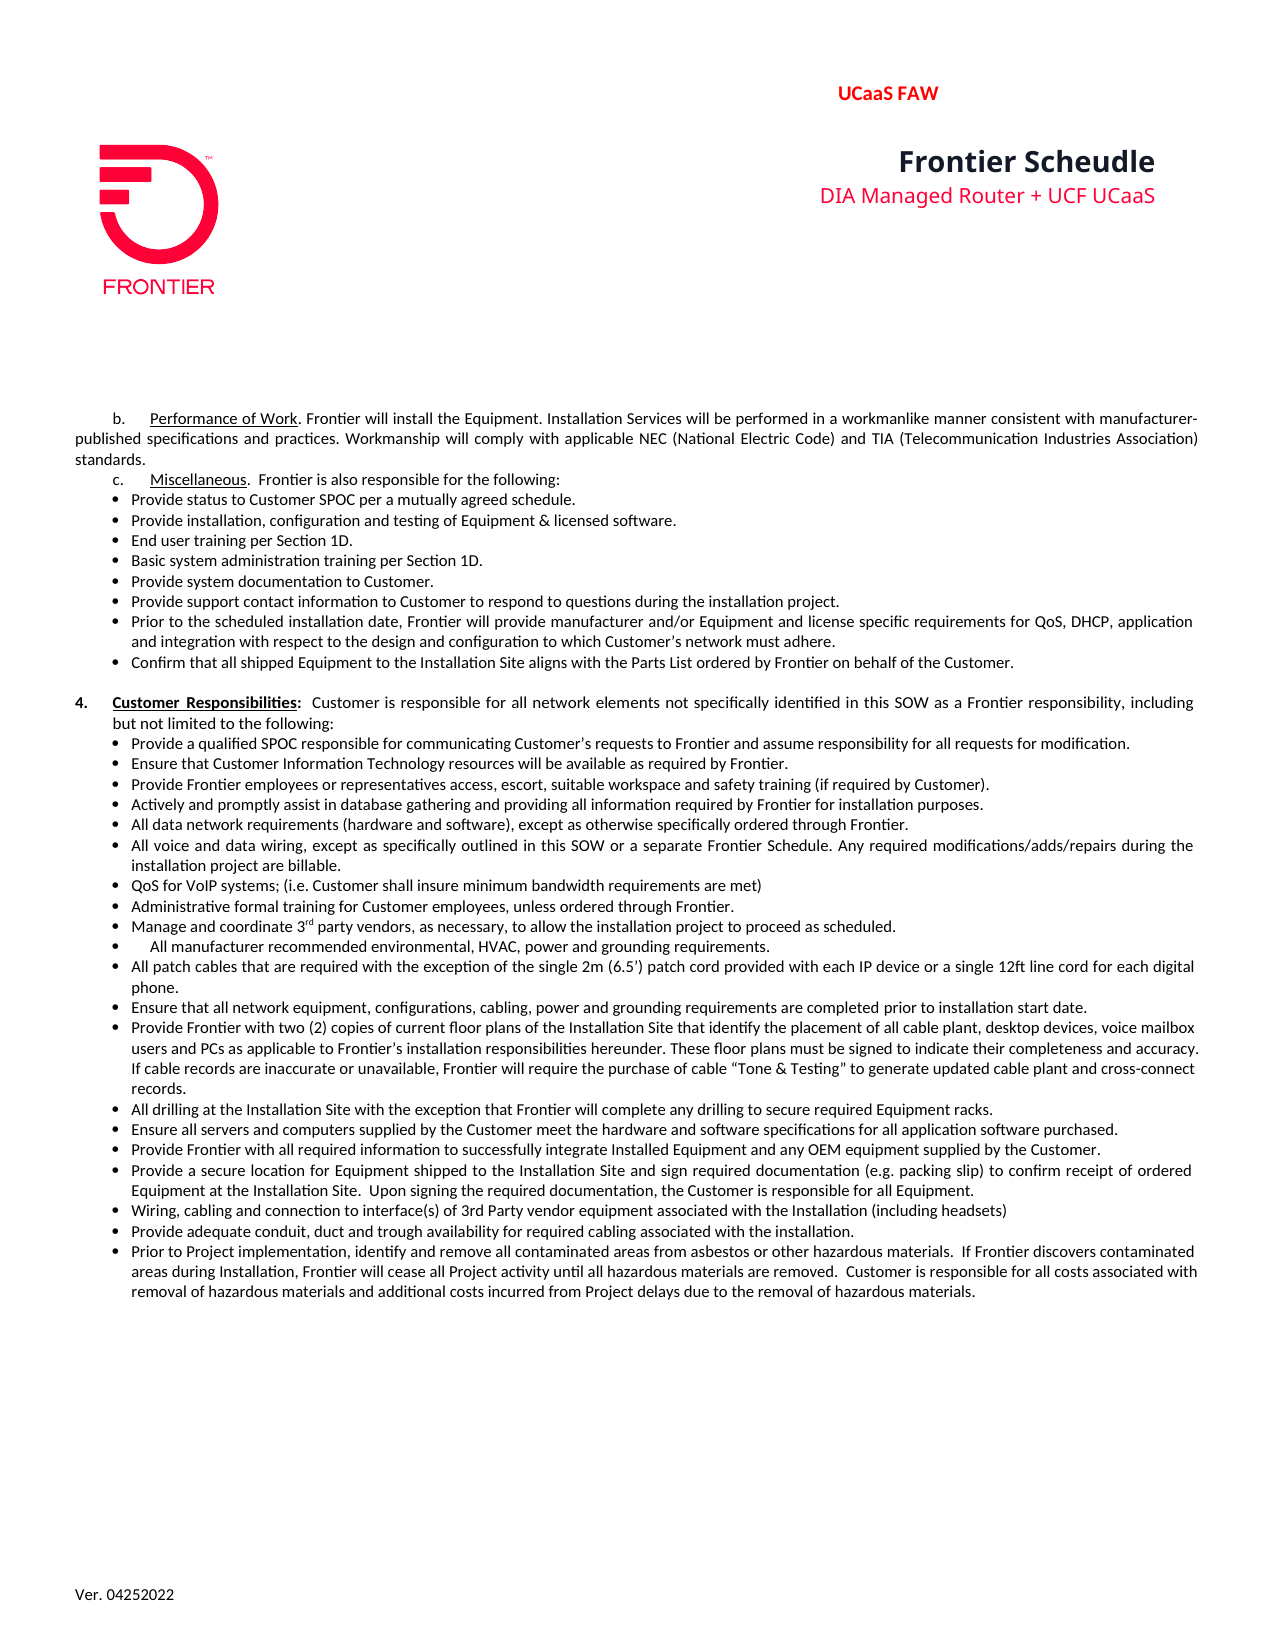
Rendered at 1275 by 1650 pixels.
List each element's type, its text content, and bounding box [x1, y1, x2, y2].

list Provide Frontier with two (2) copies of current floor plans of the Installation Site that identify the placement of all cable plant, desktop devices, voice mailbox users and PCs as applicable to Frontier’s installation responsibilities hereunder. These floor plans must be signed to indicate their completeness and accuracy. If cable records are inaccurate or unavailable, Frontier will require the purchase of cable “Tone & Testing” to generate updated cable plant and cross-connect records. [75, 1018, 1200, 1099]
list All drilling at the Installation Site with the exception that Frontier will complete any drilling to secure required Equipment racks. [75, 1099, 1200, 1119]
list Provide Frontier with all required information to successfully integrate Installed Equipment and any OEM equipment supplied by the Customer. [75, 1139, 1200, 1160]
list Provide status to Customer SPOC per a mutually agreed schedule. [75, 489, 1200, 510]
list Provide Frontier employees or representatives access, escort, suitable workspace and safety training (if required by Customer). [75, 774, 1200, 794]
list Provide a secure location for Equipment shipped to the Installation Site and sign required documentation (e.g. packing slip) to confirm receipt of ordered Equipment at the Installation Site. Upon signing the required documentation, the Customer is responsible for all Equipment. [75, 1160, 1200, 1201]
list All manufacturer recommended environmental, HVAC, power and grounding requirements. [112, 936, 1200, 957]
list Ensure all servers and computers supplied by the Customer meet the hardware and software specifications for all application software purchased. [75, 1119, 1200, 1139]
list Provide a qualified SPOC responsible for communicating Customer’s requests to Frontier and assume responsibility for all requests for modification. [75, 733, 1200, 754]
picture [87, 115, 248, 323]
list Confirm that all shipped Equipment to the Installation Site aligns with the Parts List ordered by Frontier on behalf of the Customer. [75, 652, 1200, 672]
list QoS for VoIP systems; (i.e. Customer shall insure minimum bandwidth requirements are met) [75, 876, 1200, 896]
list Provide support contact information to Customer to respond to questions during the installation project. [75, 591, 1200, 611]
list Provide installation, configuration and testing of Equipment & licensed software. [75, 510, 1200, 530]
list Manage and coordinate 3rd party vendors, as necessary, to allow the installation project to proceed as scheduled. [75, 916, 1200, 936]
list All patch cables that are required with the exception of the single 2m (6.5’) patch cord provided with each IP device or a single 12ft line cord for each digital phone. [75, 957, 1200, 997]
list Ensure that all network equipment, configurations, cabling, power and grounding requirements are completed prior to installation start date. [75, 997, 1200, 1018]
list All voice and data wiring, except as specifically outlined in this SOW or a separate Frontier Schedule. Any required modifications/adds/repairs during the installation project are billable. [75, 835, 1200, 876]
list Miscellaneous. Frontier is also responsible for the following: [112, 469, 1200, 489]
list Basic system administration training per Section 1D. [75, 551, 1200, 571]
list Ensure that Customer Information Technology resources will be available as required by Frontier. [75, 754, 1200, 774]
list Wiring, cabling and connection to interface(s) of 3rd Party vendor equipment associated with the Installation (including headsets) [75, 1201, 1200, 1221]
text 4. Customer Responsibilities: Customer is responsible for all network elements not specifically identified in this SOW as a Frontier responsibility, including but not limited to the following: [75, 693, 1200, 733]
list Prior to Project implementation, identify and remove all contaminated areas from asbestos or other hazardous materials. If Frontier discovers contaminated areas during Installation, Frontier will cease all Project activity until all hazardous materials are removed. Customer is responsible for all costs associated with removal of hazardous materials and additional costs incurred from Project delays due to the removal of hazardous materials. [75, 1241, 1200, 1302]
list Actively and promptly assist in database gathering and providing all information required by Frontier for installation purposes. [75, 794, 1200, 814]
list All data network requirements (hardware and software), except as otherwise specifically ordered through Frontier. [75, 814, 1200, 835]
list Performance of Work. Frontier will install the Equipment. Installation Services will be performed in a workmanlike manner consistent with manufacturer-published specifications and practices. Workmanship will comply with applicable NEC (National Electric Code) and TIA (Telecommunication Industries Association) standards. [75, 408, 1200, 469]
list Prior to the scheduled installation date, Frontier will provide manufacturer and/or Equipment and license specific requirements for QoS, DHCP, application and integration with respect to the design and configuration to which Customer’s network must adhere. [75, 611, 1200, 652]
list End user training per Section 1D. [75, 530, 1200, 551]
list Provide adequate conduit, duct and trough availability for required cabling associated with the installation. [75, 1221, 1200, 1241]
list Provide system documentation to Customer. [75, 571, 1200, 591]
list Administrative formal training for Customer employees, unless ordered through Frontier. [75, 896, 1200, 916]
